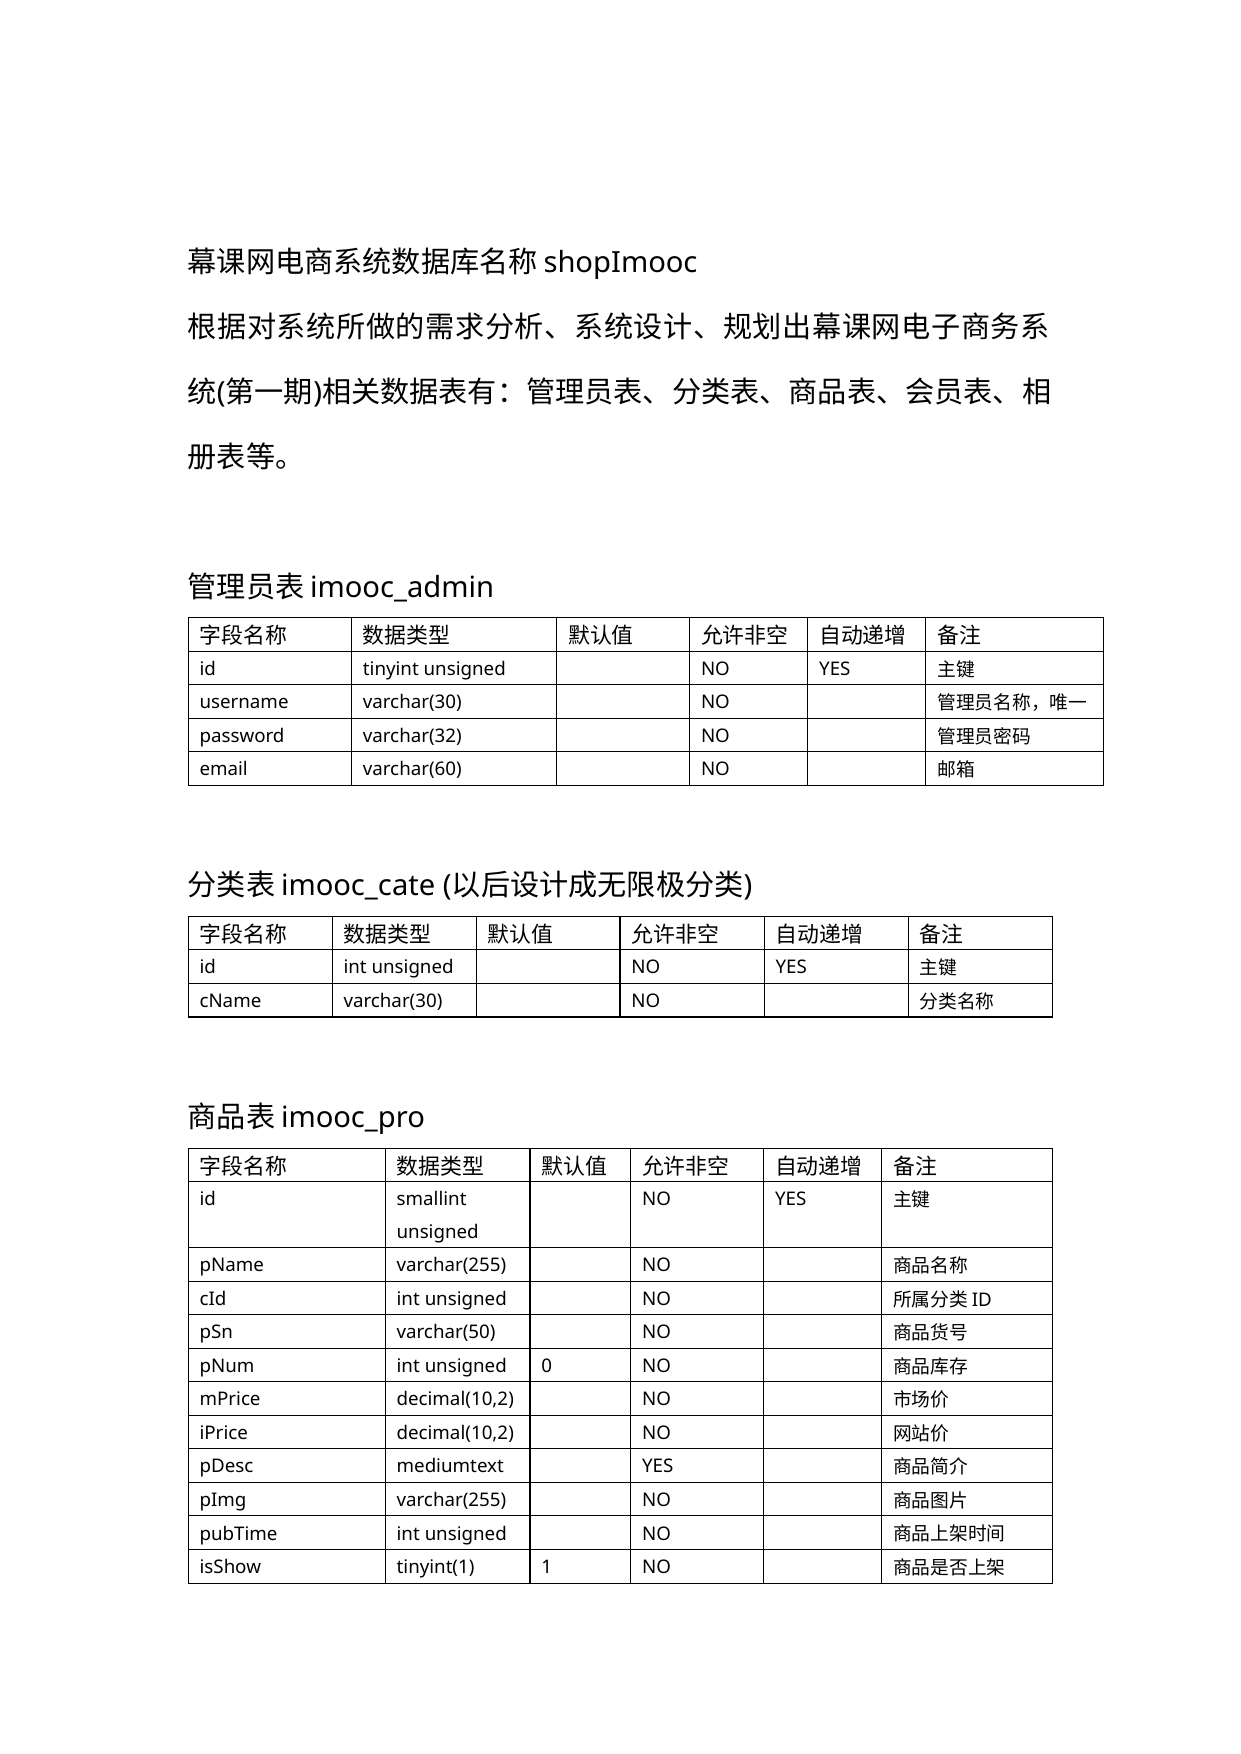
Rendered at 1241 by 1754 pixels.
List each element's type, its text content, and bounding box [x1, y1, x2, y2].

table_cell NO [690, 752, 807, 785]
table_cell NO [631, 1315, 763, 1348]
table_cell isShow [189, 1550, 385, 1582]
table_cell YES [631, 1449, 763, 1482]
table_header 允许非空 [631, 1149, 763, 1181]
table_cell [808, 752, 925, 785]
table_cell 所属分类ID [882, 1282, 1052, 1314]
table_header 允许非空 [621, 917, 764, 949]
table_cell pSn [189, 1315, 385, 1348]
table_cell [477, 950, 619, 983]
table_cell username [189, 685, 351, 718]
table_cell id [189, 950, 332, 983]
table_cell id [189, 652, 351, 684]
table_cell NO [631, 1349, 763, 1381]
table_cell NO [631, 1282, 763, 1314]
table_cell [531, 1382, 630, 1415]
table_cell cId [189, 1282, 385, 1314]
table_cell [531, 1315, 630, 1348]
table_cell int unsigned [333, 950, 476, 983]
table_cell mPrice [189, 1382, 385, 1415]
table_cell varchar(32) [352, 719, 556, 751]
table_cell [808, 719, 925, 751]
table_cell [764, 1416, 881, 1448]
table_cell 1 [531, 1550, 630, 1582]
table_cell [764, 1449, 881, 1482]
table_cell [531, 1282, 630, 1314]
table_header 自动递增 [765, 917, 908, 949]
table_cell [531, 1182, 630, 1247]
table_cell [764, 1349, 881, 1381]
table_cell NO [690, 652, 807, 684]
table_cell id [189, 1182, 385, 1247]
table_cell 网站价 [882, 1416, 1052, 1448]
table_cell [765, 984, 908, 1016]
table_cell pNum [189, 1349, 385, 1381]
table_cell 管理员名称，唯一 [926, 685, 1103, 718]
table_cell NO [631, 1516, 763, 1549]
table_cell 分类名称 [909, 984, 1052, 1016]
table_cell [531, 1416, 630, 1448]
table_cell [531, 1483, 630, 1515]
table_cell NO [631, 1182, 763, 1247]
table_header 自动递增 [808, 618, 925, 651]
table_cell [531, 1516, 630, 1549]
table_cell YES [764, 1182, 881, 1247]
table_cell 商品上架时间 [882, 1516, 1052, 1549]
table_header 允许非空 [690, 618, 807, 651]
table_cell [764, 1282, 881, 1314]
table_cell YES [765, 950, 908, 983]
table_cell varchar(60) [352, 752, 556, 785]
table_cell pDesc [189, 1449, 385, 1482]
table_cell decimal(10,2) [386, 1416, 529, 1448]
table_cell varchar(50) [386, 1315, 529, 1348]
table_cell NO [631, 1248, 763, 1281]
table_cell int unsigned [386, 1516, 529, 1549]
table_cell 主键 [882, 1182, 1052, 1247]
text 分类表imooc_cate (以后设计成无限极分类) [187, 851, 1053, 916]
table_cell tinyint(1) [386, 1550, 529, 1582]
table_cell decimal(10,2) [386, 1382, 529, 1415]
table_cell [477, 984, 619, 1016]
table_header 字段名称 [189, 917, 332, 949]
text 管理员表imooc_admin [187, 552, 1053, 617]
table_header 自动递增 [764, 1149, 881, 1181]
table_cell cName [189, 984, 332, 1016]
table_cell 商品库存 [882, 1349, 1052, 1381]
table_cell NO [621, 984, 764, 1016]
table_cell 商品图片 [882, 1483, 1052, 1515]
table_cell YES [808, 652, 925, 684]
table_cell iPrice [189, 1416, 385, 1448]
table_cell NO [690, 685, 807, 718]
table_cell 商品简介 [882, 1449, 1052, 1482]
table_cell [808, 685, 925, 718]
table_cell varchar(255) [386, 1248, 529, 1281]
table_cell [557, 652, 689, 684]
table_cell [531, 1248, 630, 1281]
table_cell 主键 [909, 950, 1052, 983]
table_cell [557, 752, 689, 785]
table_cell 商品货号 [882, 1315, 1052, 1348]
table_cell pName [189, 1248, 385, 1281]
table_cell int unsigned [386, 1282, 529, 1314]
table_cell varchar(30) [333, 984, 476, 1016]
table_header 备注 [909, 917, 1052, 949]
table_cell [764, 1248, 881, 1281]
table_cell [764, 1483, 881, 1515]
table_cell NO [690, 719, 807, 751]
table_cell 管理员密码 [926, 719, 1103, 751]
table_cell NO [621, 950, 764, 983]
table_cell pImg [189, 1483, 385, 1515]
table_header 备注 [926, 618, 1103, 651]
table_header 字段名称 [189, 618, 351, 651]
table_header 数据类型 [333, 917, 476, 949]
text 商品表imooc_pro [187, 1082, 1053, 1147]
table_cell smallint unsigned [386, 1182, 529, 1247]
table_cell email [189, 752, 351, 785]
table_cell [764, 1382, 881, 1415]
table_header 默认值 [531, 1149, 630, 1181]
table_cell 商品是否上架 [882, 1550, 1052, 1582]
table_cell 邮箱 [926, 752, 1103, 785]
table_cell tinyint unsigned [352, 652, 556, 684]
table_cell [557, 719, 689, 751]
table_cell varchar(30) [352, 685, 556, 718]
text 幕课网电商系统数据库名称shopImooc [187, 227, 1053, 292]
table_cell NO [631, 1550, 763, 1582]
table_header 数据类型 [352, 618, 556, 651]
table_header 默认值 [477, 917, 619, 949]
table_cell NO [631, 1483, 763, 1515]
text 根据对系统所做的需求分析、系统设计、规划出幕课网电子商务系统(第一期)相关数据表有：管理员表、分类表、商品表、会员表、相册表等。 [187, 292, 1053, 487]
table_cell int unsigned [386, 1349, 529, 1381]
table_header 备注 [882, 1149, 1052, 1181]
table_cell [531, 1449, 630, 1482]
table_cell varchar(255) [386, 1483, 529, 1515]
table_cell [764, 1550, 881, 1582]
table_cell 主键 [926, 652, 1103, 684]
table_cell [764, 1516, 881, 1549]
table_cell NO [631, 1416, 763, 1448]
table_cell 0 [531, 1349, 630, 1381]
table_header 字段名称 [189, 1149, 385, 1181]
table_cell 市场价 [882, 1382, 1052, 1415]
table_cell mediumtext [386, 1449, 529, 1482]
table_cell pubTime [189, 1516, 385, 1549]
table_cell password [189, 719, 351, 751]
table_cell [764, 1315, 881, 1348]
table_header 默认值 [557, 618, 689, 651]
table_cell 商品名称 [882, 1248, 1052, 1281]
table_header 数据类型 [386, 1149, 529, 1181]
table_cell [557, 685, 689, 718]
table_cell NO [631, 1382, 763, 1415]
